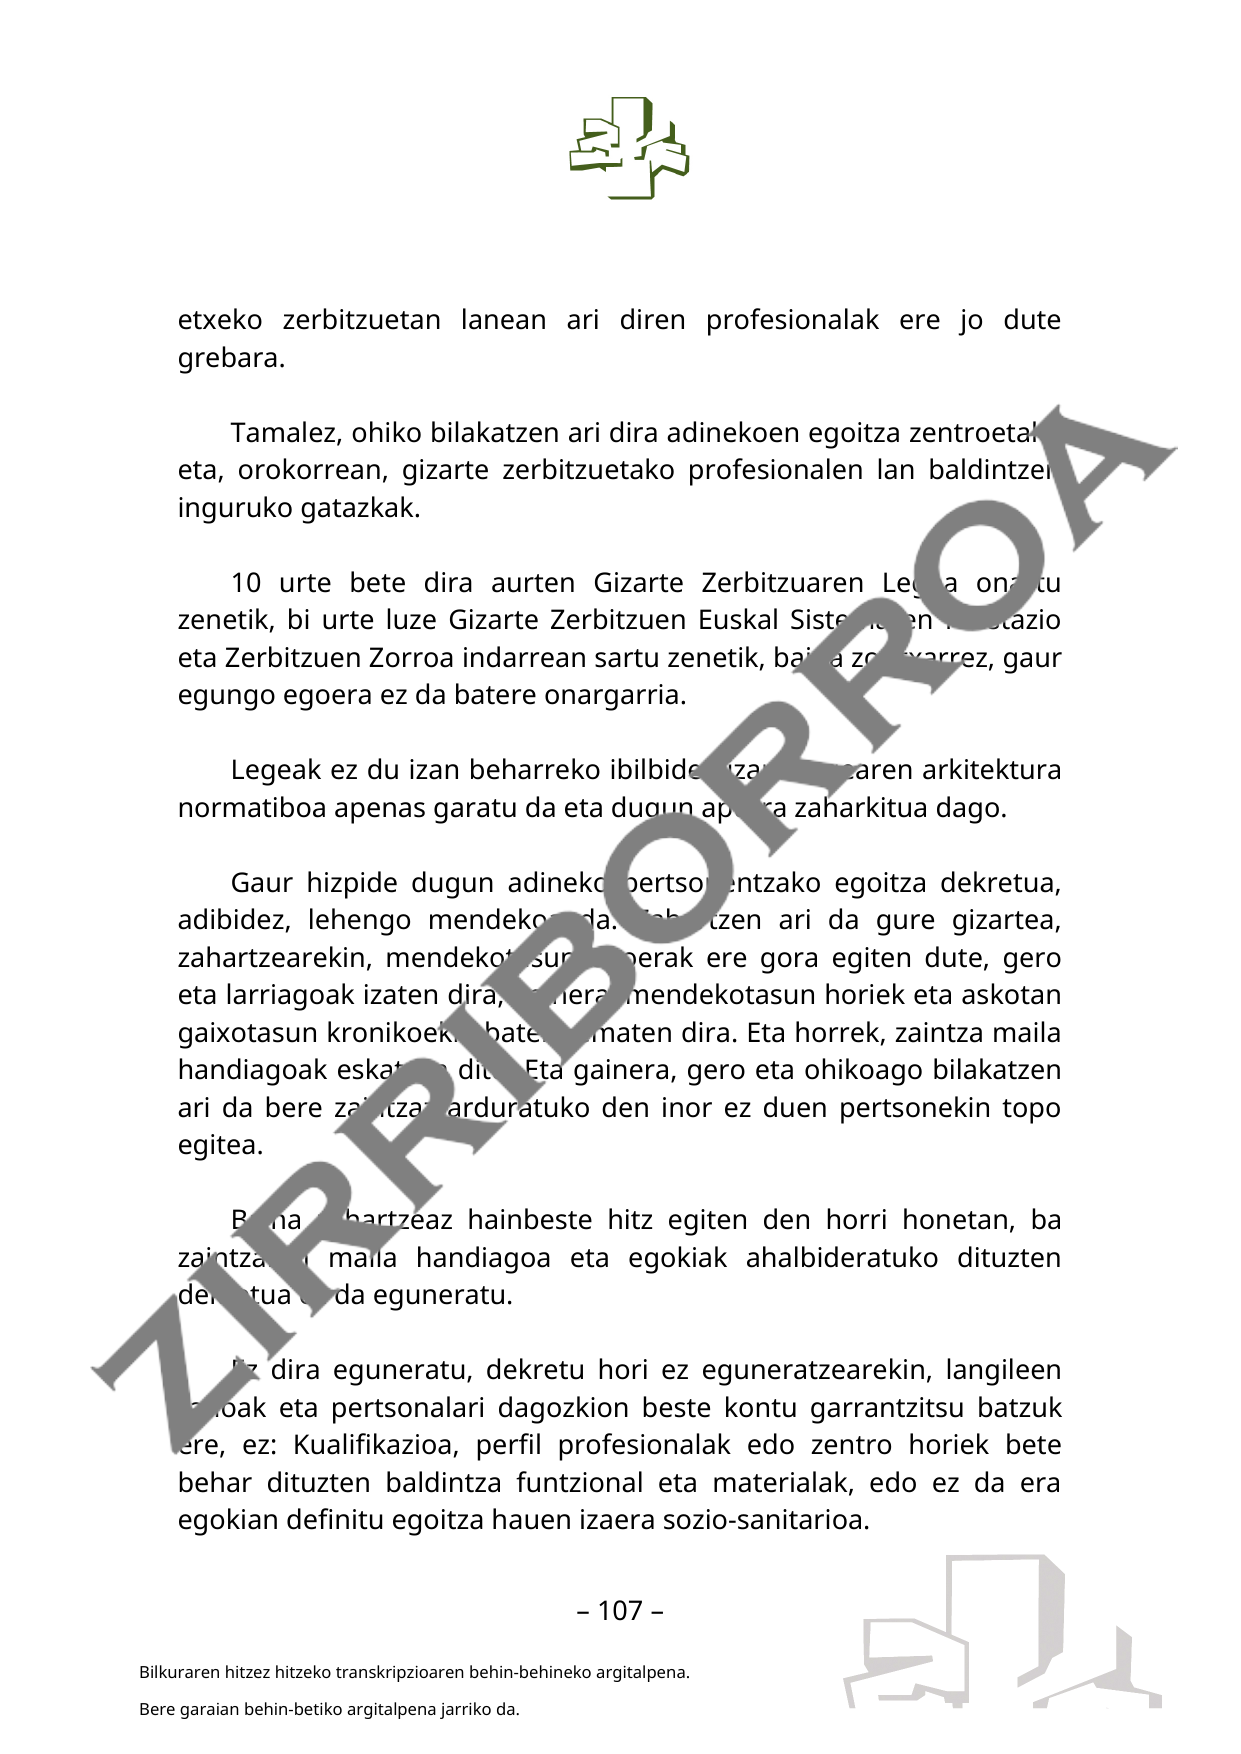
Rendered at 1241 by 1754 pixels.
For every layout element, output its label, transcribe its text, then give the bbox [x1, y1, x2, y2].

text Baina zahartzeaz hainbeste hitz egiten den horri honetan, ba zaintzaren maila handiagoa eta egokiak ahalbideratuko dituzten dekretua ez da eguneratu. [177, 1200, 309, 1312]
text 10 urte bete dira aurten Gizarte Zerbitzuaren Legea onartu zenetik, bi urte luze Gizarte Zerbitzuen Euskal Sistemaren Prestazio eta Zerbitzuen Zorroa indarrean sartu zenetik, baina zoritxarrez, gaur egungo egoera ez da batere onargarria. [177, 562, 1063, 712]
picture [540, 74, 718, 223]
text Gaur hizpide dugun adineko pertsonentzako egoitza dekretua, adibidez, lehengo mendekoa da. Zahartzen ari da gure gizartea, zahartzearekin, mendekotasun egoerak ere gora egiten dute, gero eta larriagoak izaten dira, gainera, mendekotasun horiek eta askotan gaixotasun kronikoekin batera ematen dira. Eta horrek, zaintza maila handiagoak eskatzen ditu. Eta gainera, gero eta ohikoago bilakatzen ari da bere zaintzaz arduratuko den inor ez duen pertsonekin topo egitea. [177, 862, 1063, 1162]
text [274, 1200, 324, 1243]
text Legeak ez du izan beharreko ibilbidea izan. Legearen arkitektura normatiboa apenas garatu da eta dugun apurra zaharkitua dago. [763, 750, 1063, 825]
picture [797, 1491, 1169, 1710]
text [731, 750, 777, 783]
text Tamalez, ohiko bilakatzen ari dira adinekoen egoitza zentroetako eta, orokorrean, gizarte zerbitzuetako profesionalen lan baldintzen inguruko gatazkak. [177, 412, 1063, 525]
text Ez dira eguneratu, dekretu hori ez eguneratzearekin, langileen ratioak eta pertsonalari dagozkion beste kontu garrantzitsu batzuk ere, ez: Kualifikazioa, perfil profesionalak edo zentro horiek bete behar dituzten baldintza funtzional eta materialak, edo ez da era egokian definitu egoitza hauen izaera sozio-sanitarioa. [177, 1350, 1063, 1537]
text Baina zahartzeaz hainbeste hitz egiten den horri honetan, ba zaintzaren maila handiagoa eta egokiak ahalbideratuko dituzten dekretua ez da eguneratu. [308, 1200, 1063, 1312]
text Legeak ez du izan beharreko ibilbidea izan. Legearen arkitektura normatiboa apenas garatu da eta dugun apurra zaharkitua dago. [177, 750, 743, 825]
